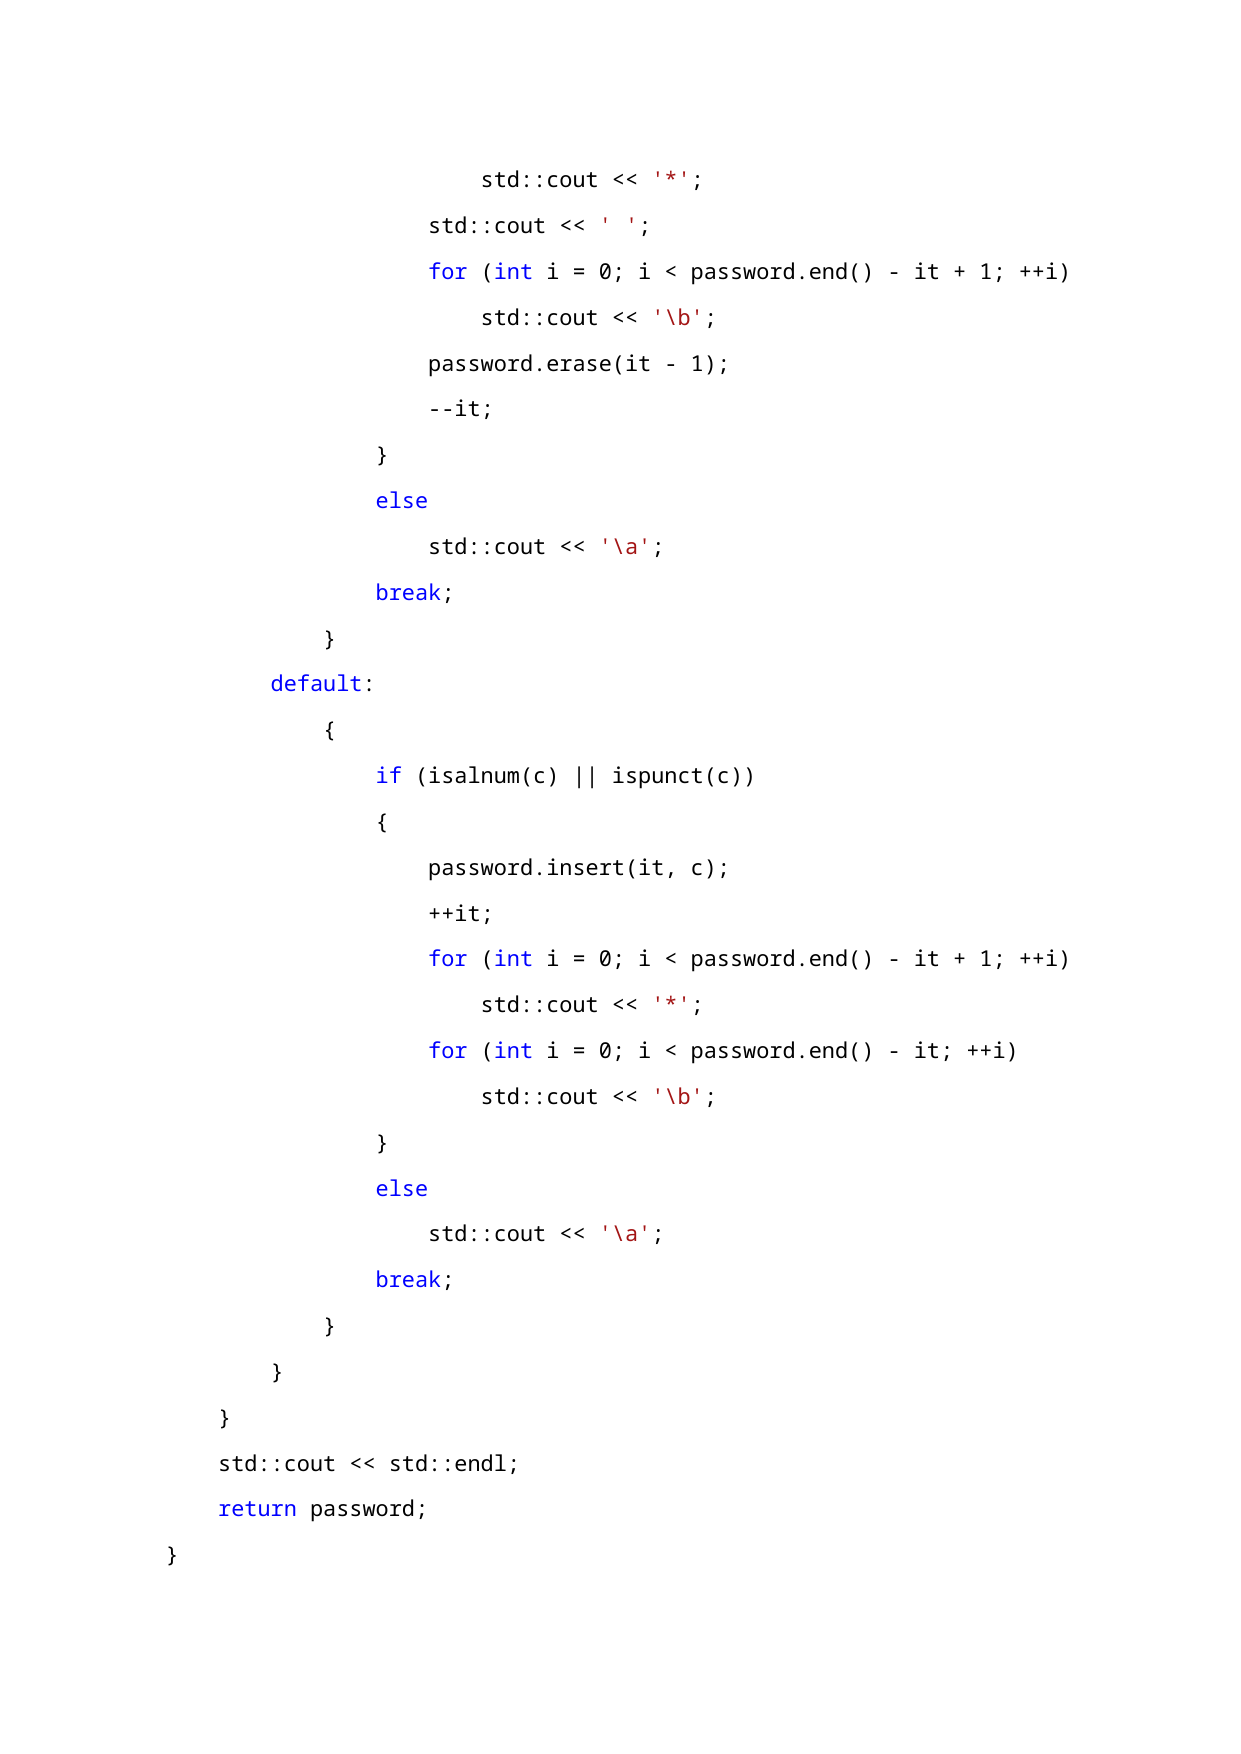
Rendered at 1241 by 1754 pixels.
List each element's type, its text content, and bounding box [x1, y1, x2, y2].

text else [165, 477, 1110, 523]
text } [165, 614, 1110, 660]
text } [165, 1302, 1110, 1348]
text } [165, 1348, 1110, 1394]
text for (int i = 0; i < password.end() - it; ++i) [165, 1027, 1110, 1073]
text std::cout << '\b'; [165, 1073, 1110, 1119]
text ++it; [165, 889, 1110, 935]
text for (int i = 0; i < password.end() - it + 1; ++i) [165, 935, 1110, 981]
text } [165, 1119, 1110, 1164]
text } [165, 431, 1110, 477]
text --it; [165, 385, 1110, 431]
text break; [165, 1256, 1110, 1302]
text return password; [165, 1485, 1110, 1531]
text if (isalnum(c) || ispunct(c)) [165, 752, 1110, 798]
text std::cout << ' '; [165, 202, 1110, 248]
text std::cout << '*'; [165, 981, 1110, 1027]
text { [165, 706, 1110, 752]
text password.insert(it, c); [165, 844, 1110, 889]
text for (int i = 0; i < password.end() - it + 1; ++i) [165, 248, 1110, 294]
text std::cout << '*'; [165, 156, 1110, 202]
text else [165, 1164, 1110, 1210]
text } [165, 1531, 1110, 1577]
text default: [165, 660, 1110, 706]
text break; [165, 569, 1110, 614]
text { [165, 798, 1110, 844]
text std::cout << '\a'; [165, 1210, 1110, 1256]
text std::cout << '\a'; [165, 523, 1110, 569]
text password.erase(it - 1); [165, 339, 1110, 385]
text std::cout << '\b'; [165, 294, 1110, 339]
text } [165, 1394, 1110, 1439]
text std::cout << std::endl; [165, 1439, 1110, 1485]
